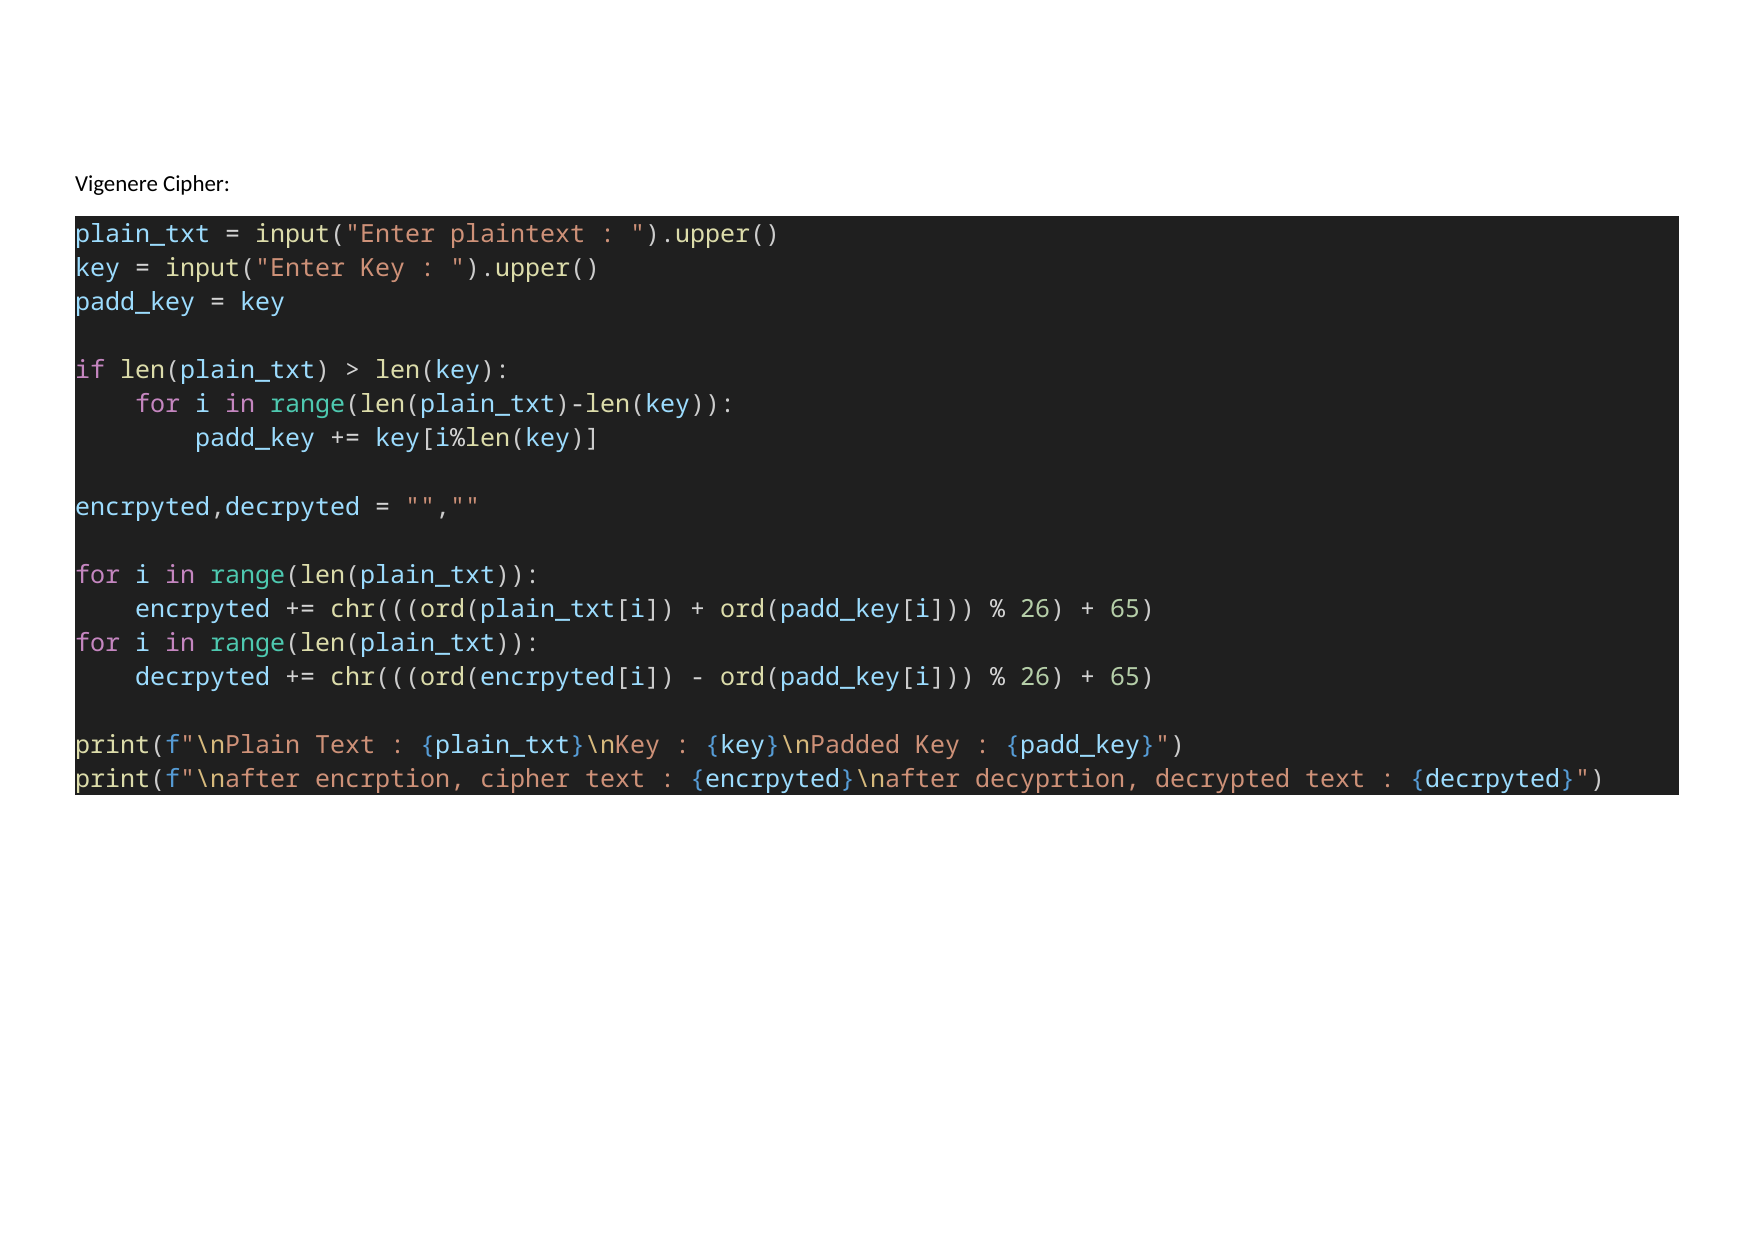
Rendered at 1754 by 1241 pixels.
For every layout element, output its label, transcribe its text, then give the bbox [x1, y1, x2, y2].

text print(f"\nPlain Text : {plain_txt}\nKey : {key}\nPadded Key : {padd_key}") [75, 727, 1679, 761]
text for i in range(len(plain_txt)): [75, 624, 1679, 658]
text plain_txt = input("Enter plaintext : ").upper() [75, 216, 1679, 250]
text for i in range(len(plain_txt)): [75, 556, 1679, 590]
text decrpyted += chr(((ord(encrpyted[i]) - ord(padd_key[i])) % 26) + 65) [75, 658, 1679, 692]
text for i in range(len(plain_txt)-len(key)): [75, 386, 1679, 420]
text padd_key = key [75, 284, 1679, 318]
text encrpyted += chr(((ord(plain_txt[i]) + ord(padd_key[i])) % 26) + 65) [75, 590, 1679, 624]
text encrpyted,decrpyted = "","" [75, 488, 1679, 522]
text Vigenere Cipher: [75, 169, 1679, 197]
text key = input("Enter Key : ").upper() [75, 250, 1679, 284]
text if len(plain_txt) > len(key): [75, 352, 1679, 386]
text padd_key += key[i%len(key)] [75, 420, 1679, 454]
text print(f"\nafter encrption, cipher text : {encrpyted}\nafter decyprtion, decrypted text : {decrpyted}") [75, 761, 1679, 795]
